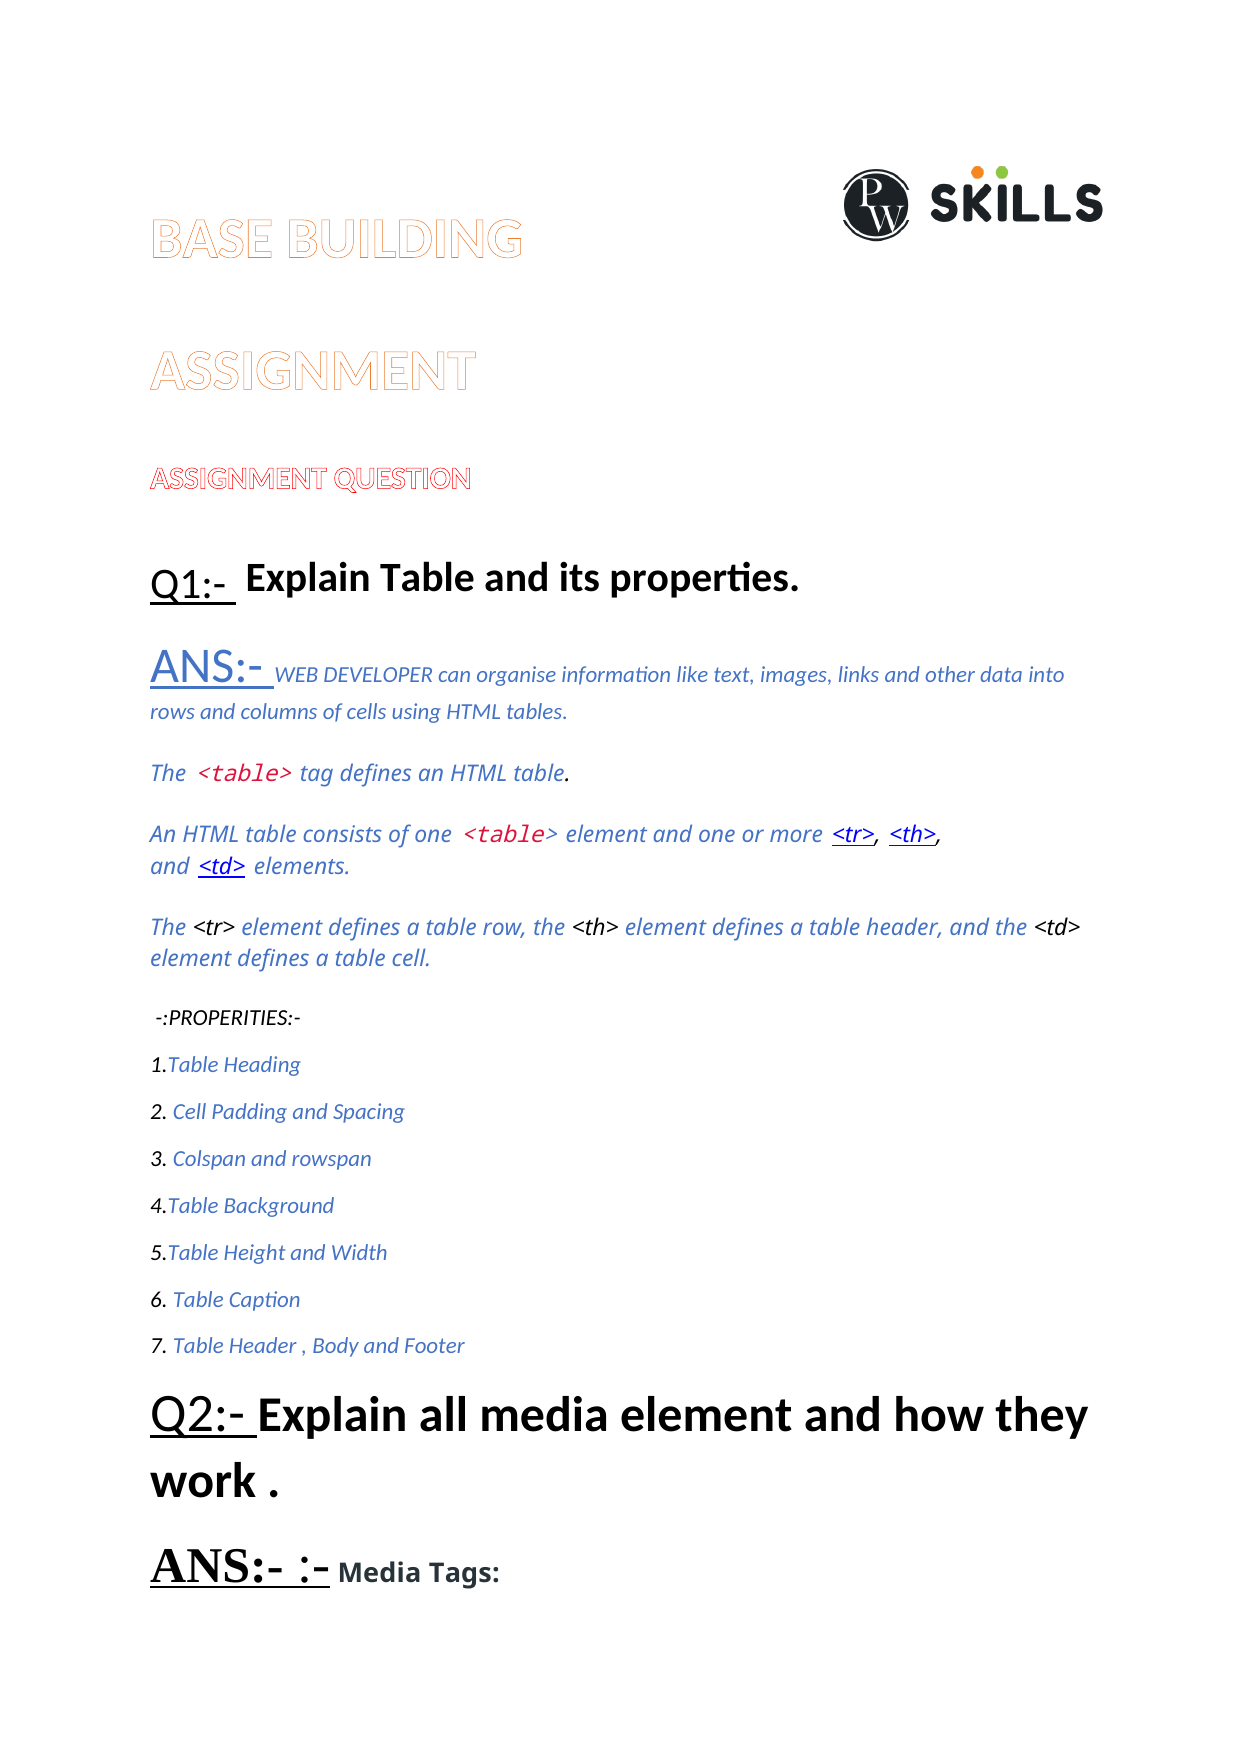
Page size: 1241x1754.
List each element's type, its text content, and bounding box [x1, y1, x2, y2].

text 7. Table Header , Body and Footer [150, 1332, 1090, 1359]
text 2. Cell Padding and Spacing [150, 1097, 1090, 1125]
text Q2:- Explain all media element and how they work . [150, 1378, 1090, 1510]
text 3. Colspan and rowspan [150, 1144, 1090, 1172]
text ANS:- :- Media Tags: [150, 1532, 1090, 1594]
text -:PROPERITIES:- [150, 1003, 1090, 1031]
picture [825, 150, 1117, 259]
text BASE BUILDING ASSIGNMENT [150, 150, 1090, 404]
text Q1:- Explain Table and its properties. [150, 518, 1090, 610]
text 6. Table Caption [150, 1285, 1090, 1313]
text ANS:- WEB DEVELOPER can organise information like text, images, links and other data into rows and columns of cells using HTML tables. [150, 634, 1090, 725]
text The <table> tag defines an HTML table. [150, 757, 1090, 788]
text 1.Table Heading [150, 1050, 1090, 1078]
text An HTML table consists of one <table> element and one or more <tr>, <th>, and <td> elements. [150, 818, 1090, 881]
text 5.Table Height and Width [150, 1238, 1090, 1266]
text ASSIGNMENT QUESTION [150, 430, 1090, 496]
text The <tr> element defines a table row, the <th> element defines a table header, and the <td> element defines a table cell. [150, 911, 1090, 973]
text 4.Table Background [150, 1191, 1090, 1219]
